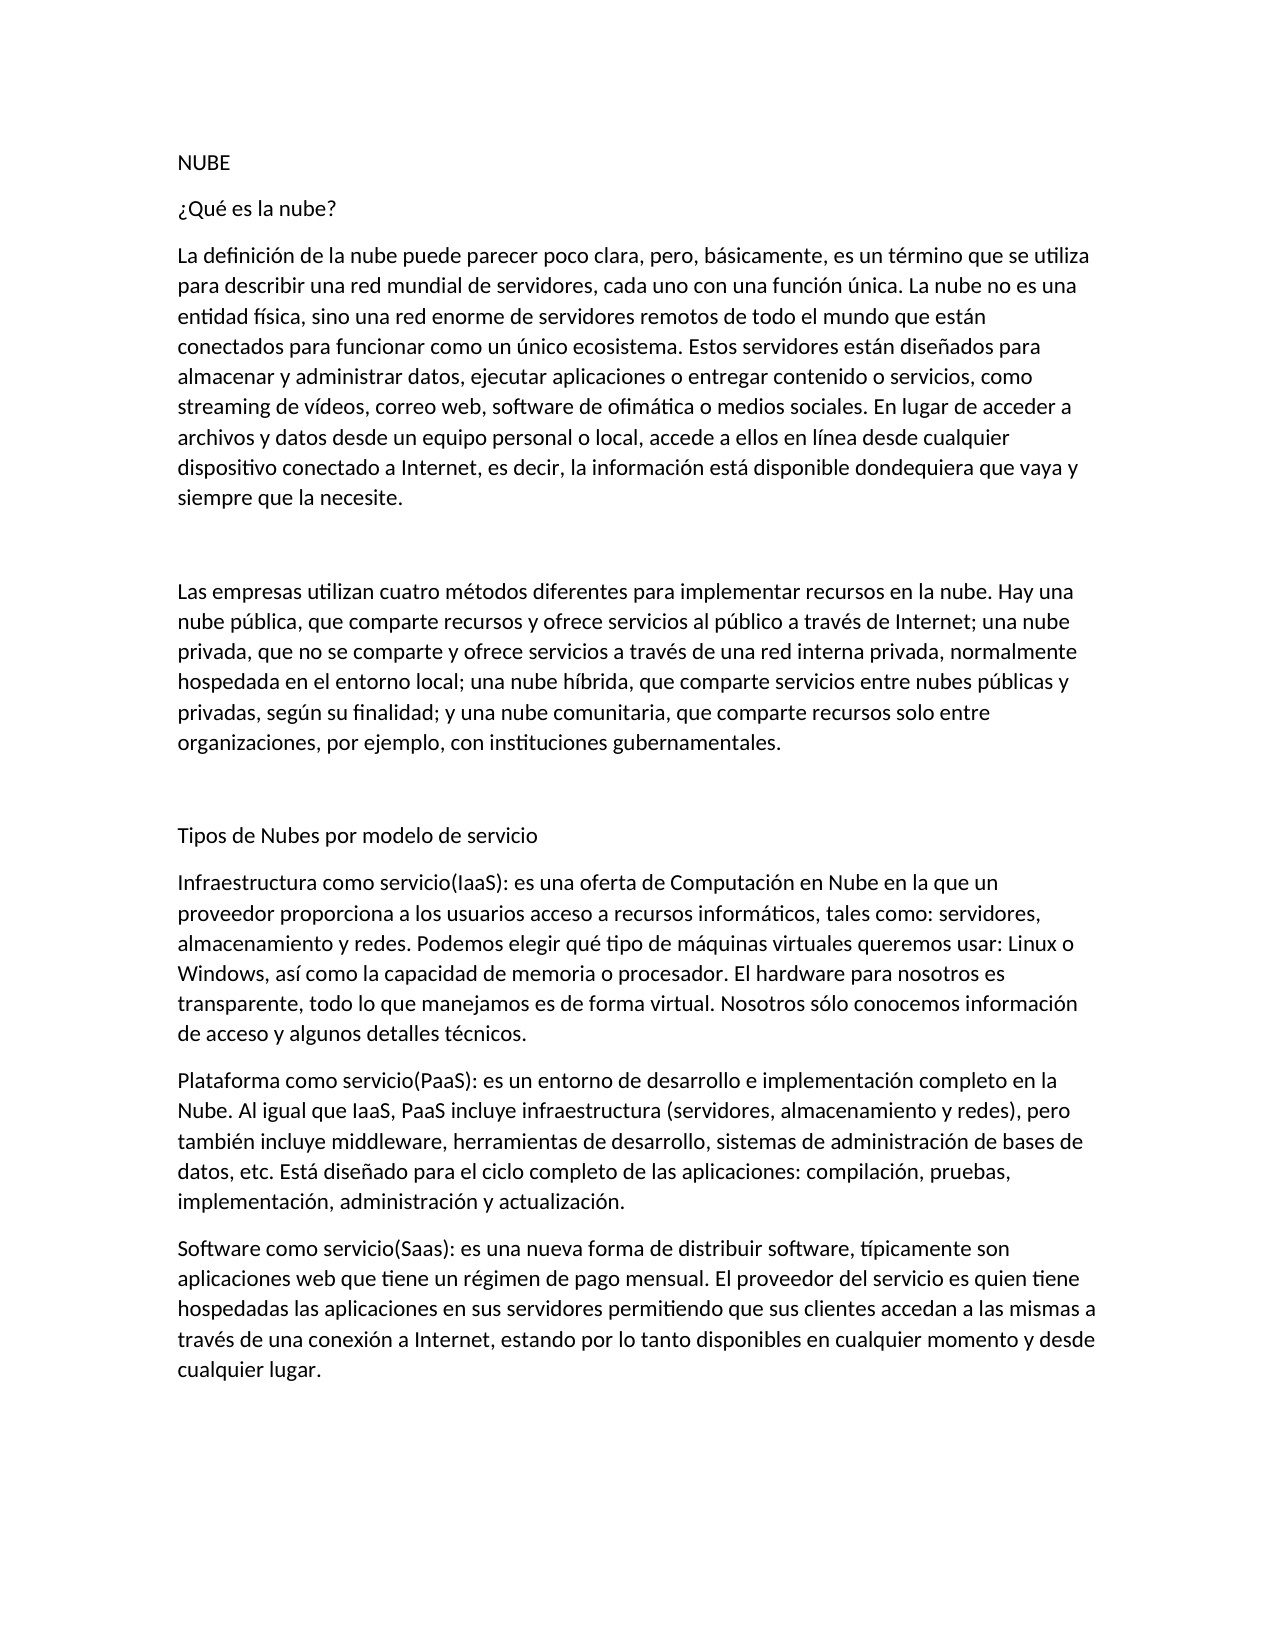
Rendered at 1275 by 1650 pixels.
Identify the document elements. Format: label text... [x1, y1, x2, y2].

text Software como servicio(Saas): es una nueva forma de distribuir software, típicamente son aplicaciones web que tiene un régimen de pago mensual. El proveedor del servicio es quien tiene hospedadas las aplicaciones en sus servidores permitiendo que sus clientes accedan a las mismas a través de una conexión a Internet, estando por lo tanto disponibles en cualquier momento y desde cualquier lugar. [177, 1234, 1098, 1383]
text ¿Qué es la nube? [177, 194, 1098, 222]
text NUBE [177, 148, 1098, 176]
text Tipos de Nubes por modelo de servicio [177, 822, 1098, 849]
text Plataforma como servicio(PaaS): es un entorno de desarrollo e implementación completo en la Nube. Al igual que IaaS, PaaS incluye infraestructura (servidores, almacenamiento y redes), pero también incluye middleware, herramientas de desarrollo, sistemas de administración de bases de datos, etc. Está diseñado para el ciclo completo de las aplicaciones: compilación, pruebas, implementación, administración y actualización. [177, 1066, 1098, 1215]
text Las empresas utilizan cuatro métodos diferentes para implementar recursos en la nube. Hay una nube pública, que comparte recursos y ofrece servicios al público a través de Internet; una nube privada, que no se comparte y ofrece servicios a través de una red interna privada, normalmente hospedada en el entorno local; una nube híbrida, que comparte servicios entre nubes públicas y privadas, según su finalidad; y una nube comunitaria, que comparte recursos solo entre organizaciones, por ejemplo, con instituciones gubernamentales. [177, 577, 1098, 756]
text La definición de la nube puede parecer poco clara, pero, básicamente, es un término que se utiliza para describir una red mundial de servidores, cada uno con una función única. La nube no es una entidad física, sino una red enorme de servidores remotos de todo el mundo que están conectados para funcionar como un único ecosistema. Estos servidores están diseñados para almacenar y administrar datos, ejecutar aplicaciones o entregar contenido o servicios, como streaming de vídeos, correo web, software de ofimática o medios sociales. En lugar de acceder a archivos y datos desde un equipo personal o local, accede a ellos en línea desde cualquier dispositivo conectado a Internet, es decir, la información está disponible dondequiera que vaya y siempre que la necesite. [177, 241, 1098, 511]
text Infraestructura como servicio(IaaS): es una oferta de Computación en Nube en la que un proveedor proporciona a los usuarios acceso a recursos informáticos, tales como: servidores, almacenamiento y redes. Podemos elegir qué tipo de máquinas virtuales queremos usar: Linux o Windows, así como la capacidad de memoria o procesador. El hardware para nosotros es transparente, todo lo que manejamos es de forma virtual. Nosotros sólo conocemos información de acceso y algunos detalles técnicos. [177, 868, 1098, 1047]
